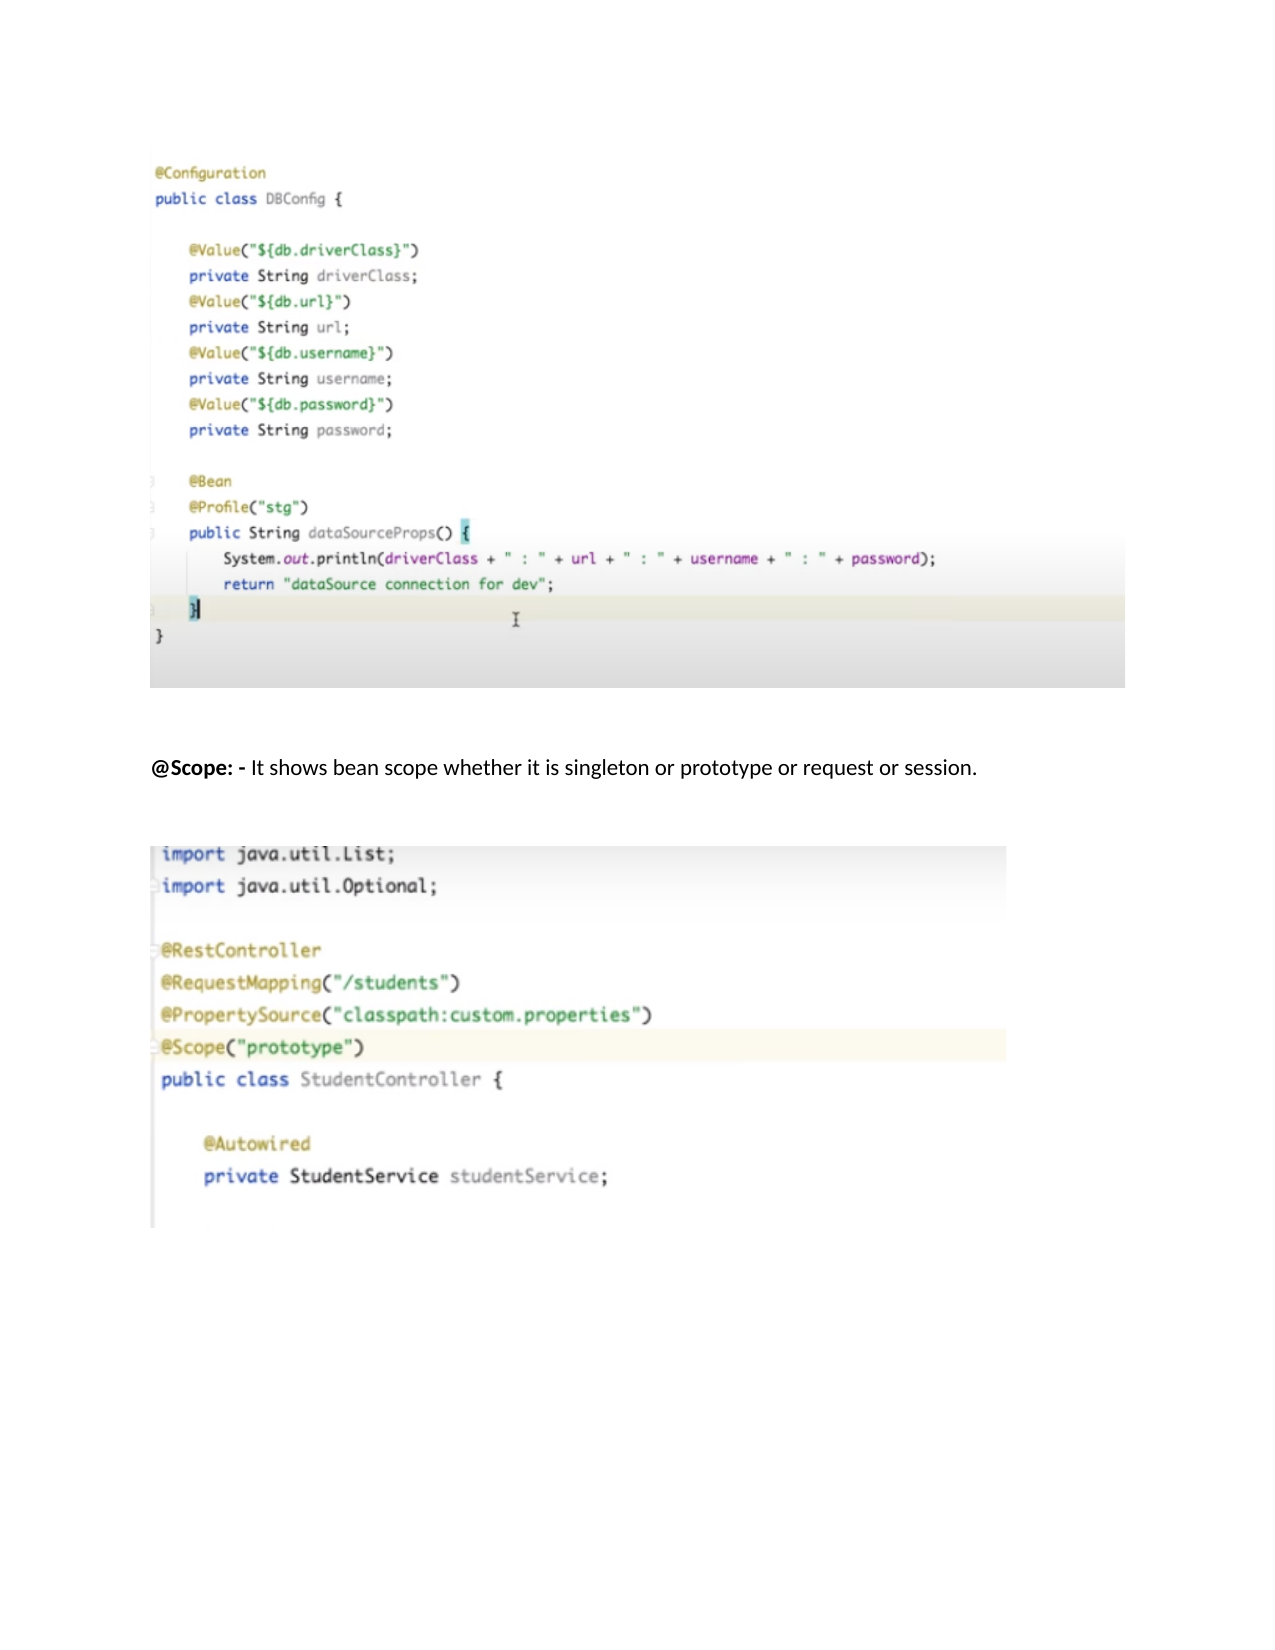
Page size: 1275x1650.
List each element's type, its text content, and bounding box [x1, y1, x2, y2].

picture [150, 846, 1007, 1228]
picture [150, 150, 1125, 688]
text @Scope: - It shows bean scope whether it is singleton or prototype or request or session. [150, 753, 1125, 781]
